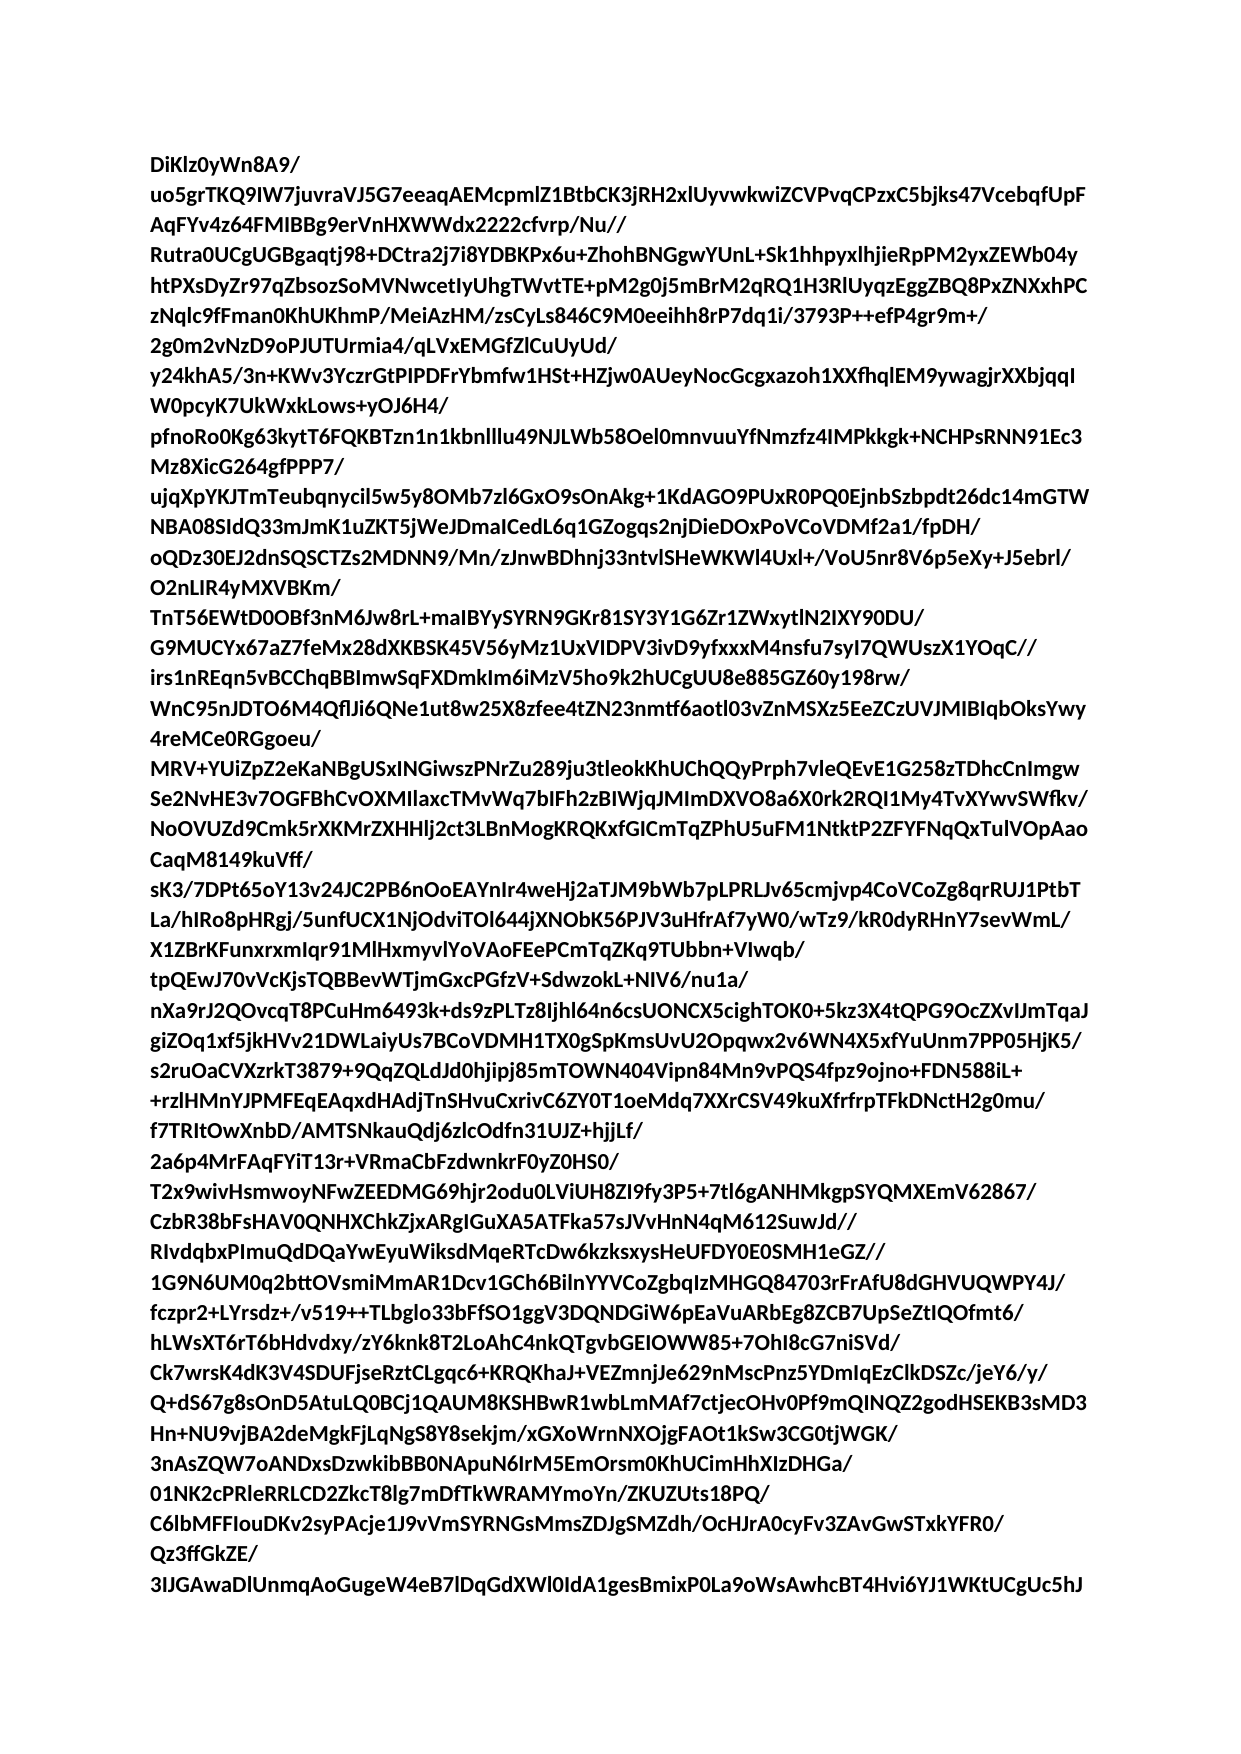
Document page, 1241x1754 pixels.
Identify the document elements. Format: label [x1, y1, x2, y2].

text [150, 150, 1090, 1598]
